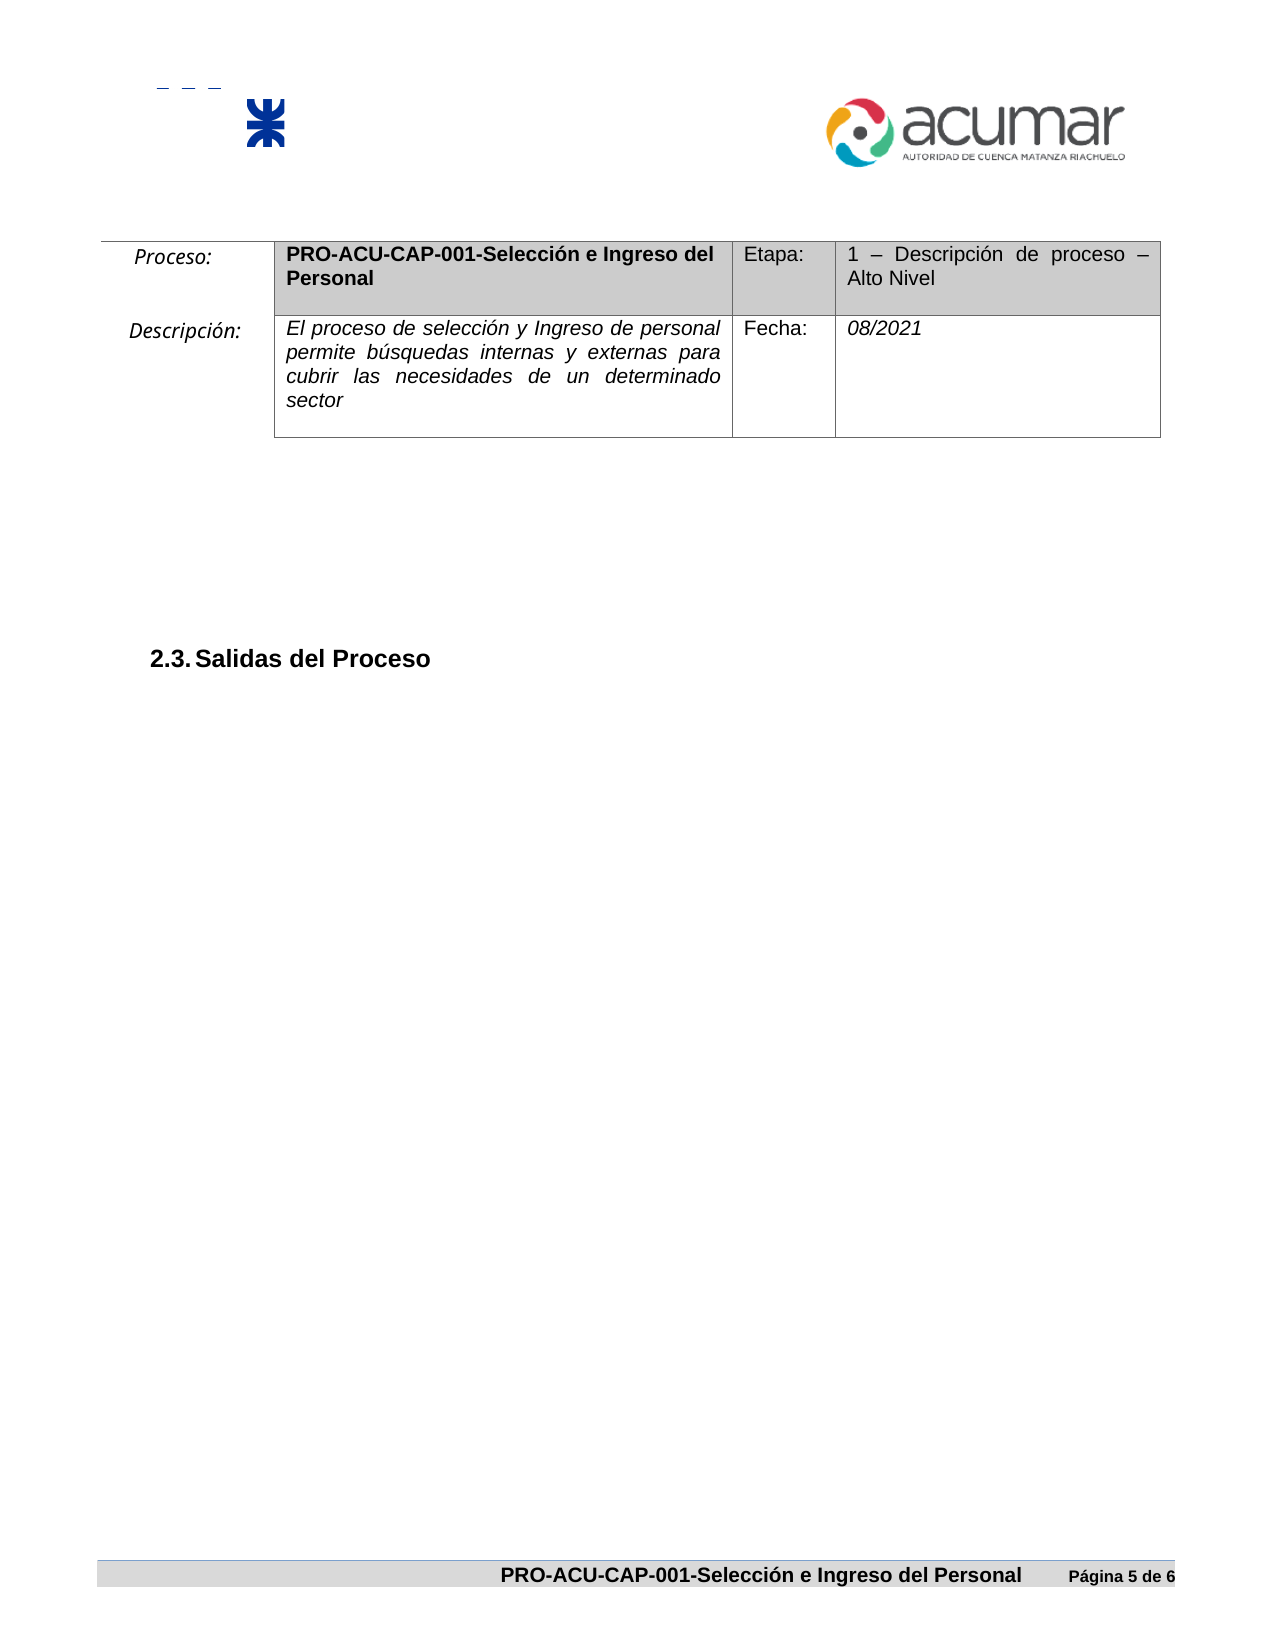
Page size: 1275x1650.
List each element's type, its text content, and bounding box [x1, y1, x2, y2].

subtitle Salidas del Proceso [150, 644, 1181, 673]
picture [824, 88, 1134, 174]
picture [246, 99, 285, 147]
